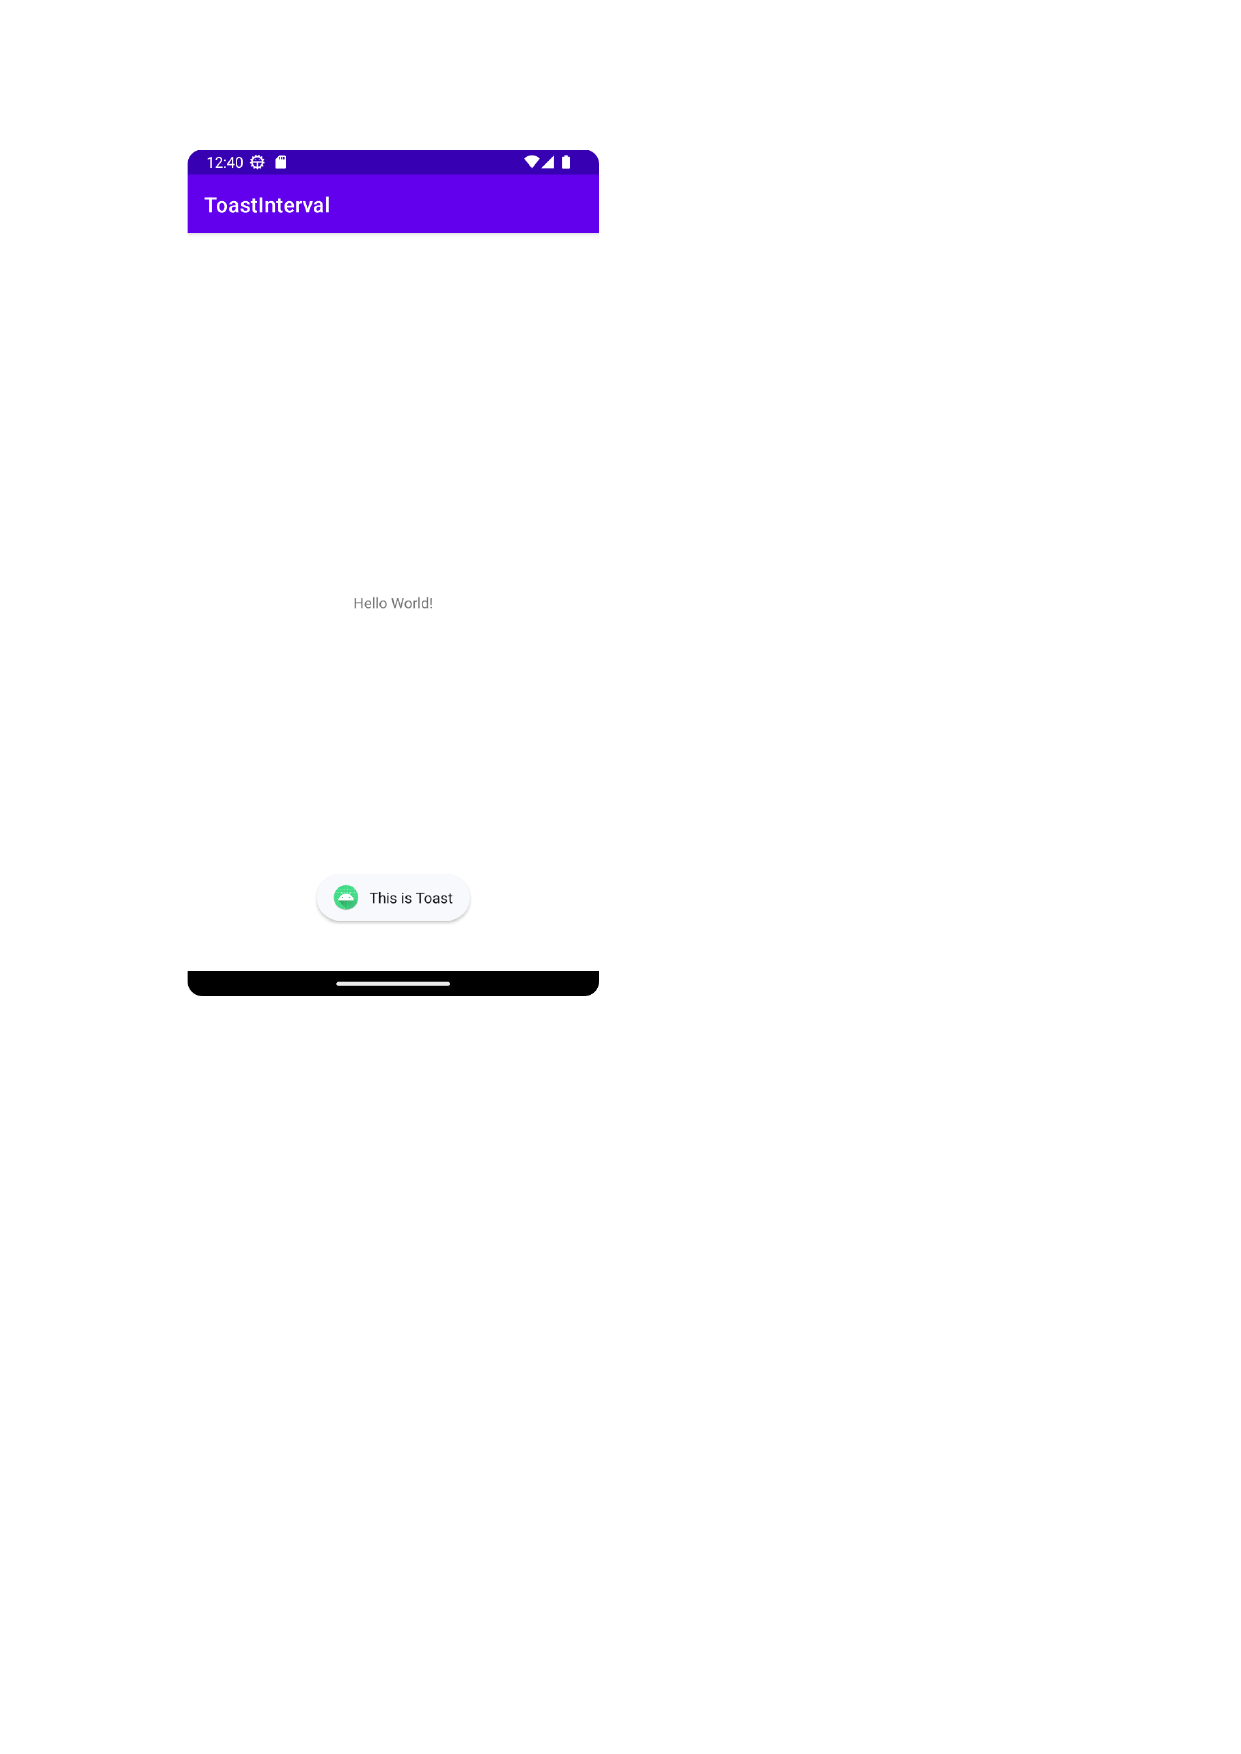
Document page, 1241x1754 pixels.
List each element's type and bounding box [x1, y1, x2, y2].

picture [187, 150, 599, 996]
